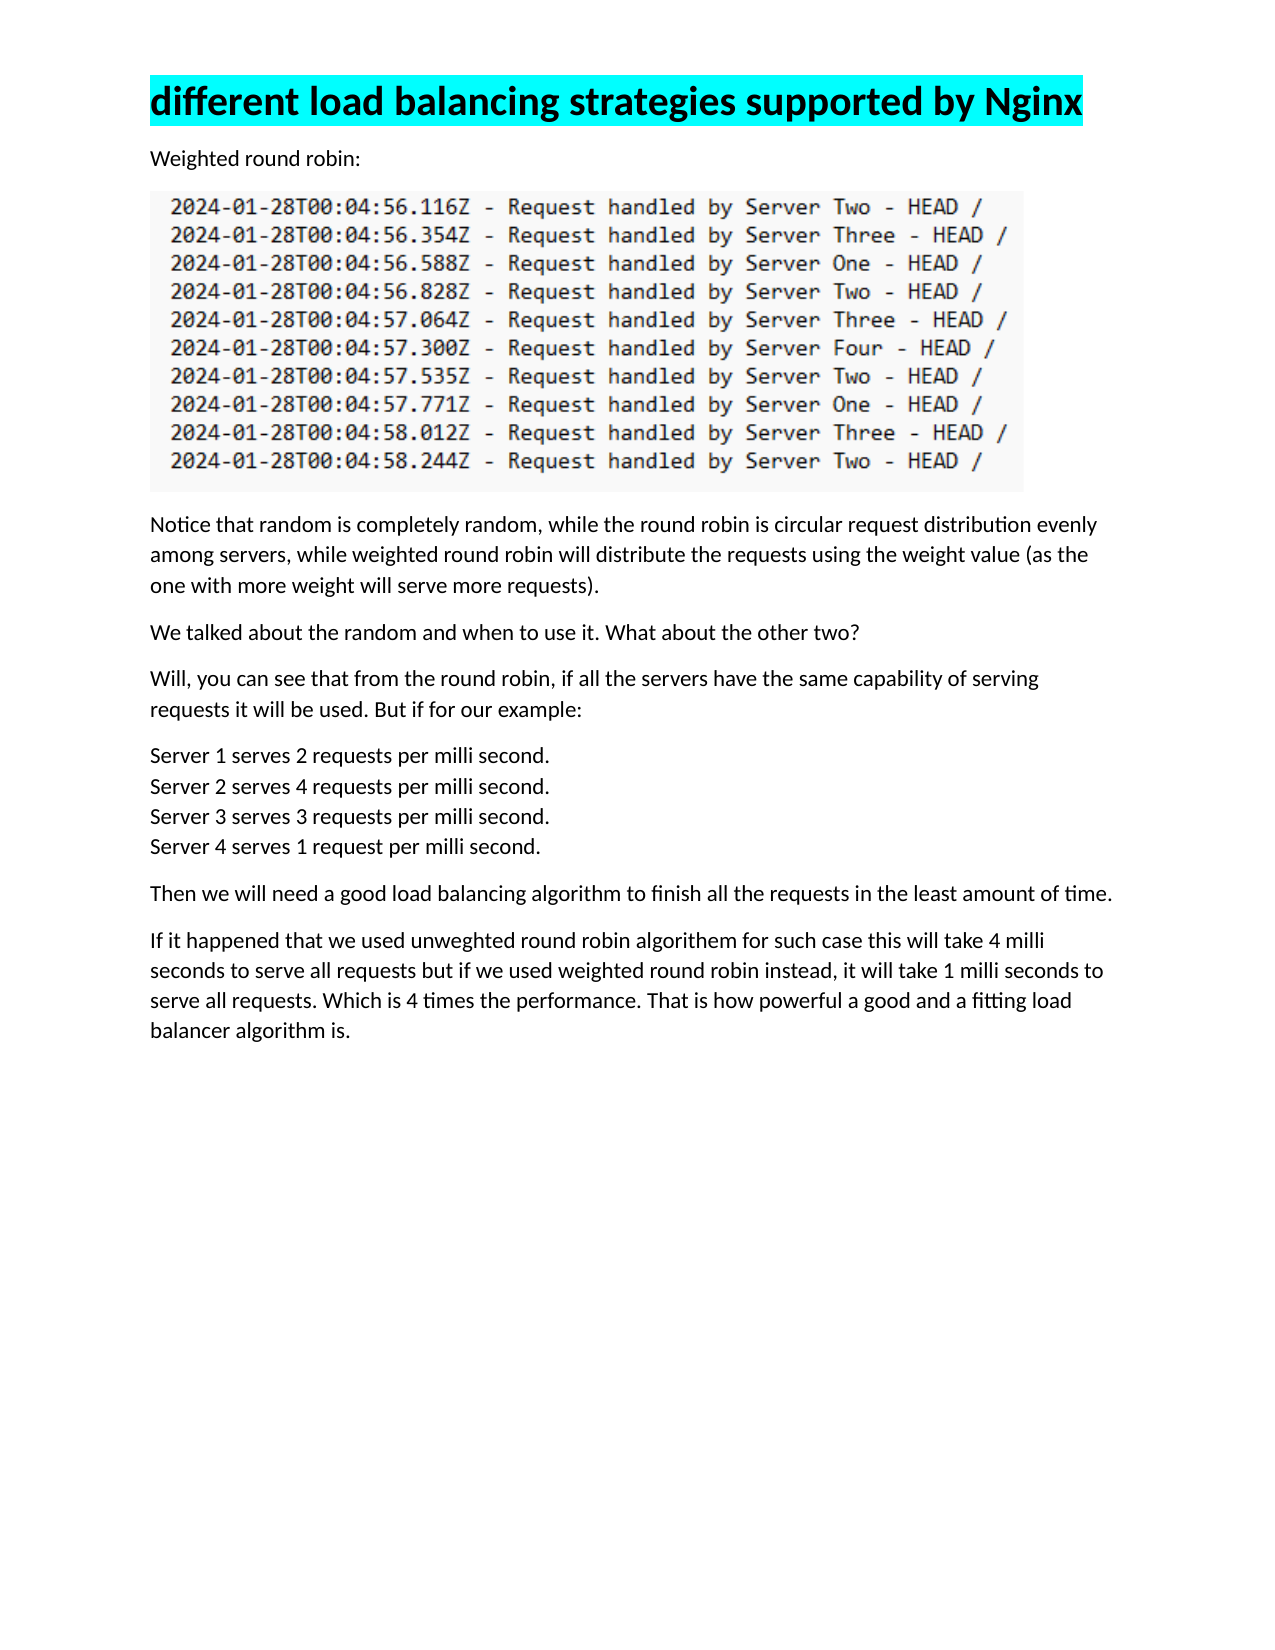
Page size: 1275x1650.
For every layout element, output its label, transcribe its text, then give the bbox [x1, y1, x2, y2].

text Then we will need a good load balancing algorithm to finish all the requests in the least amount of time. [150, 879, 1125, 907]
text Weighted round robin: [150, 144, 1125, 173]
picture [150, 191, 1024, 492]
text Notice that random is completely random, while the round robin is circular request distribution evenly among servers, while weighted round robin will distribute the requests using the weight value (as the one with more weight will serve more requests). [150, 510, 1125, 599]
text Server 1 serves 2 requests per milli second. Server 2 serves 4 requests per milli second. Server 3 serves 3 requests per milli second. Server 4 serves 1 request per milli second. [150, 742, 1125, 860]
text We talked about the random and when to use it. What about the other two? [150, 618, 1125, 646]
text Will, you can see that from the round robin, if all the servers have the same capability of serving requests it will be used. But if for our example: [150, 664, 1125, 723]
text If it happened that we used unweghted round robin algorithem for such case this will take 4 milli seconds to serve all requests but if we used weighted round robin instead, it will take 1 milli seconds to serve all requests. Which is 4 times the performance. That is how powerful a good and a fitting load balancer algorithm is. [150, 926, 1125, 1045]
